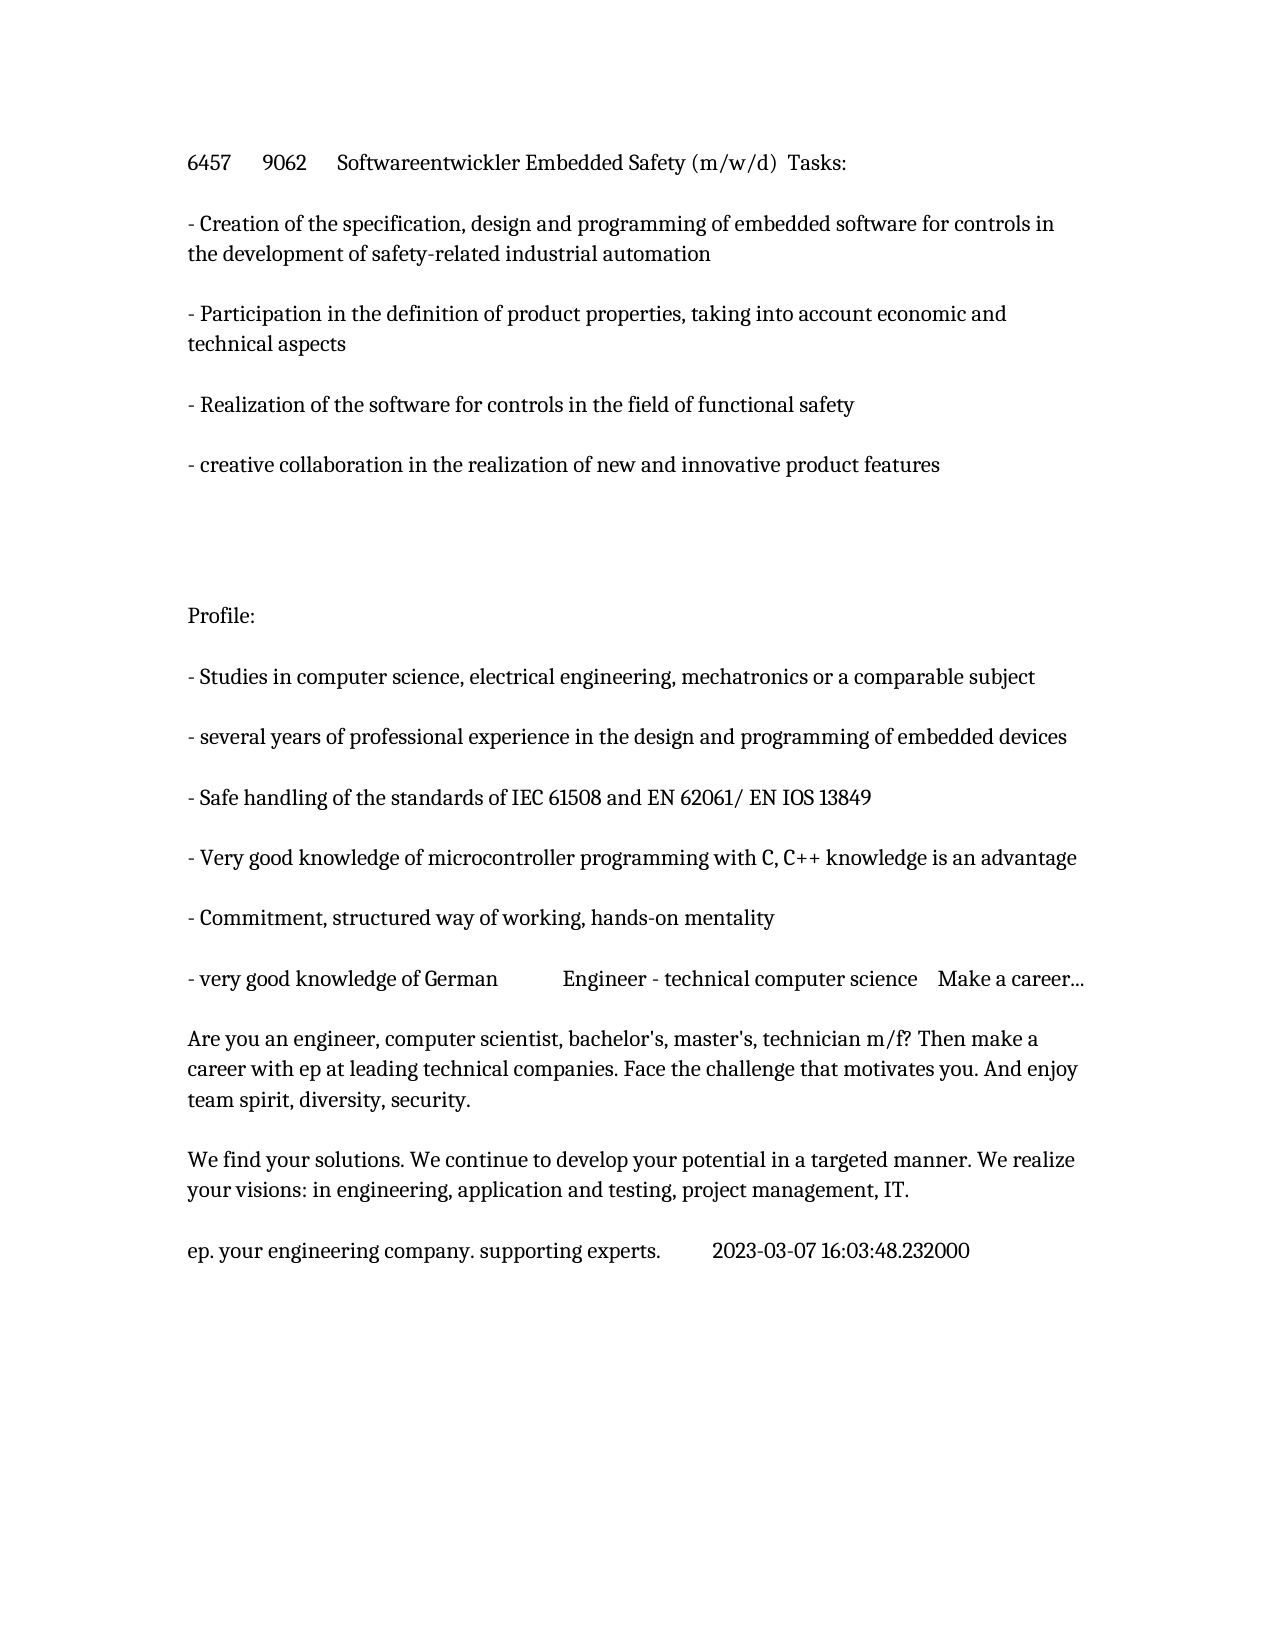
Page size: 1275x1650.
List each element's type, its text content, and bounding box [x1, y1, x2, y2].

text 6457 9062 Softwareentwickler Embedded Safety (m/w/d) Tasks: - Creation of the specification, design and programming of embedded software for controls in the development of safety-related industrial automation - Participation in the definition of product properties, taking into account economic and technical aspects - Realization of the software for controls in the field of functional safety - creative collaboration in the realization of new and innovative product features Profile: - Studies in computer science, electrical engineering, mechatronics or a comparable subject - several years of professional experience in the design and programming of embedded devices - Safe handling of the standards of IEC 61508 and EN 62061/ EN IOS 13849 - Very good knowledge of microcontroller programming with C, C++ knowledge is an advantage - Commitment, structured way of working, hands-on mentality - very good knowledge of German Engineer - technical computer science Make a career... Are you an engineer, computer scientist, bachelor's, master's, technician m/f? Then make a career with ep at leading technical companies. Face the challenge that motivates you. And enjoy team spirit, diversity, security. We find your solutions. We continue to develop your potential in a targeted manner. We realize your visions: in engineering, application and testing, project management, IT. ep. your engineering company. supporting experts. 2023-03-07 16:03:48.232000 [187, 150, 1087, 1294]
